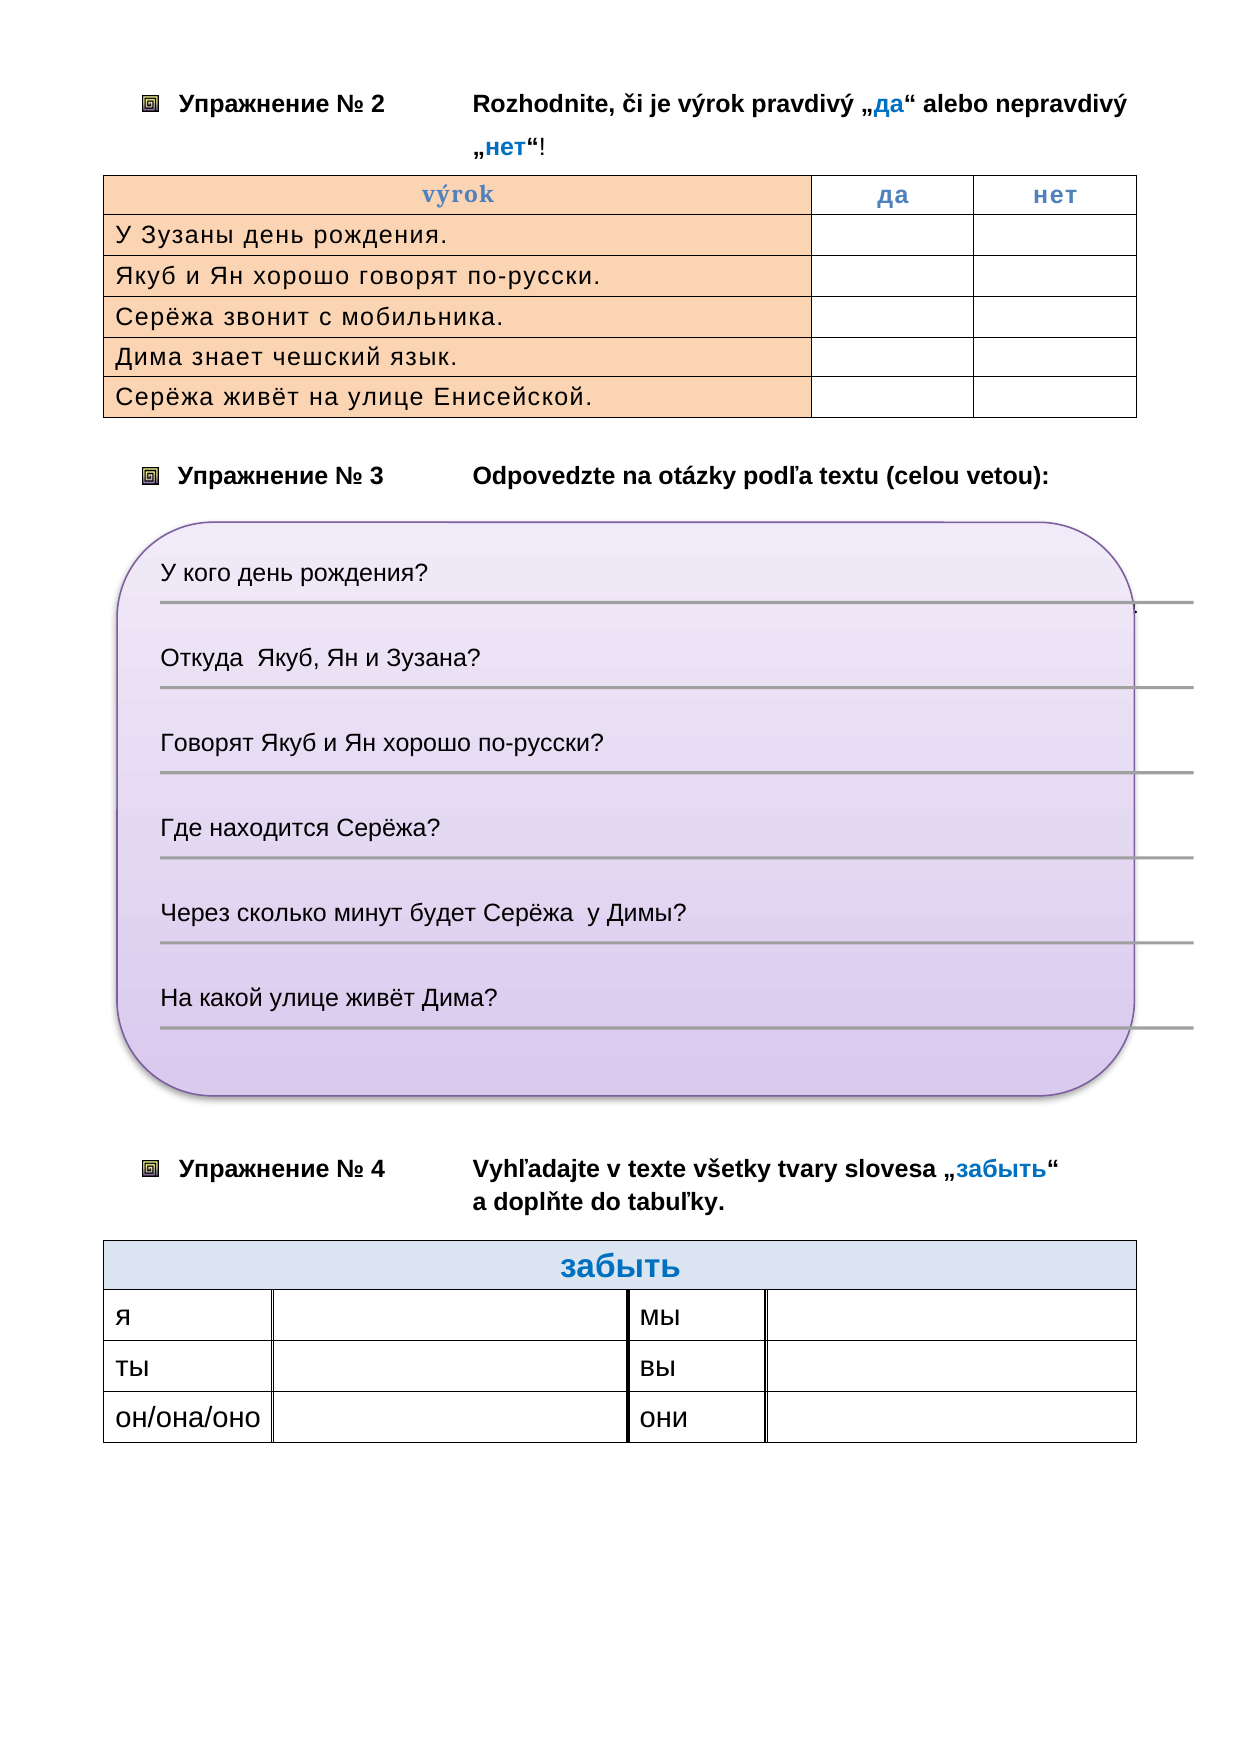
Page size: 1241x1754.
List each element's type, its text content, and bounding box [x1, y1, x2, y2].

table_cell я [104, 1290, 271, 1340]
table_cell они [630, 1392, 764, 1442]
picture [142, 1160, 159, 1177]
table_cell вы [630, 1341, 764, 1391]
table_cell [274, 1341, 626, 1391]
list Упражнение № 2 Rozhodnite, či je výrok pravdivý „да“ alebo nepravdivý [141, 89, 1137, 117]
table_cell [768, 1341, 1136, 1391]
table_cell [974, 338, 1136, 376]
table_cell Серёжа живёт на улице Енисейской. [104, 377, 811, 417]
table_cell [274, 1290, 626, 1340]
table_cell Дима знает чешский язык. [104, 338, 811, 376]
table_header забыть [104, 1241, 1136, 1289]
list Упражнение № 3 Odpovedzte na otázky podľa textu (celou vetou): [141, 461, 1137, 489]
table_cell [274, 1392, 626, 1442]
list „нет“! [400, 132, 1137, 161]
table_cell [974, 377, 1136, 417]
table_cell мы [630, 1290, 764, 1340]
picture [142, 95, 159, 112]
table_header да [812, 176, 973, 214]
table_cell [812, 297, 973, 337]
table_cell Якуб и Ян хорошо говорят по-русски. [104, 256, 811, 296]
table_cell [812, 377, 973, 417]
table_cell [974, 297, 1136, 337]
picture [142, 467, 159, 485]
table_cell [768, 1290, 1136, 1340]
table_cell [812, 215, 973, 255]
table_cell Серёжа звонит с мобильника. [104, 297, 811, 337]
table_cell он/она/оно [104, 1392, 271, 1442]
table_cell [974, 215, 1136, 255]
table_cell [768, 1392, 1136, 1442]
table_cell ты [104, 1341, 271, 1391]
list a doplňte do tabuľky. [400, 1187, 1137, 1215]
table_cell [974, 256, 1136, 296]
table_cell [812, 256, 973, 296]
table_cell У Зузаны день рождения. [104, 215, 811, 255]
table_header výrok [104, 176, 811, 214]
table_cell [812, 338, 973, 376]
list Упражнение № 4 Vyhľadajte v texte všetky tvary slovesa „забыть“ [141, 1153, 1137, 1182]
table_header нет [974, 176, 1136, 214]
